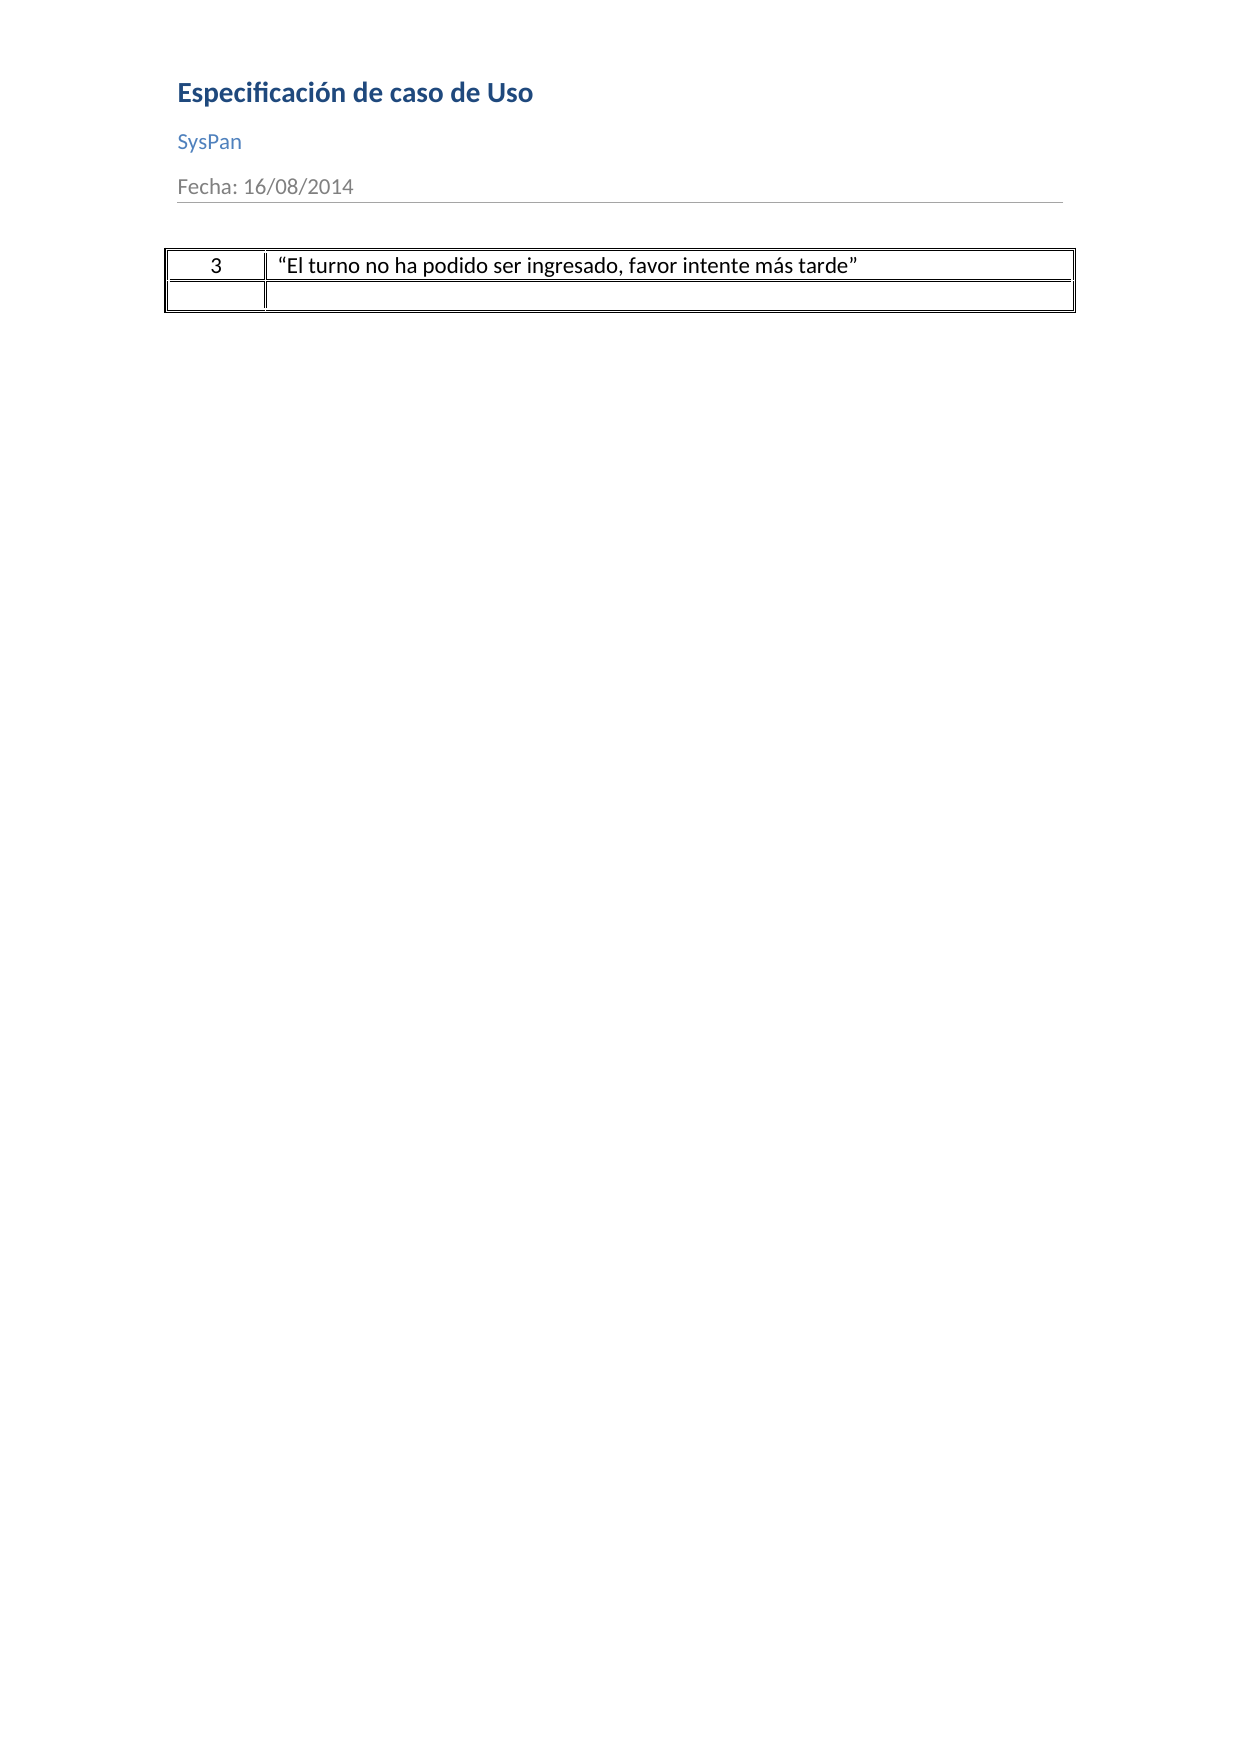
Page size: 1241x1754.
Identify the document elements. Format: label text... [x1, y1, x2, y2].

table_cell [166, 279, 266, 310]
table_cell 3 [168, 249, 266, 279]
table_cell “El turno no ha podido ser ingresado, favor intente más tarde” [266, 251, 1073, 279]
table_cell [266, 279, 1074, 310]
